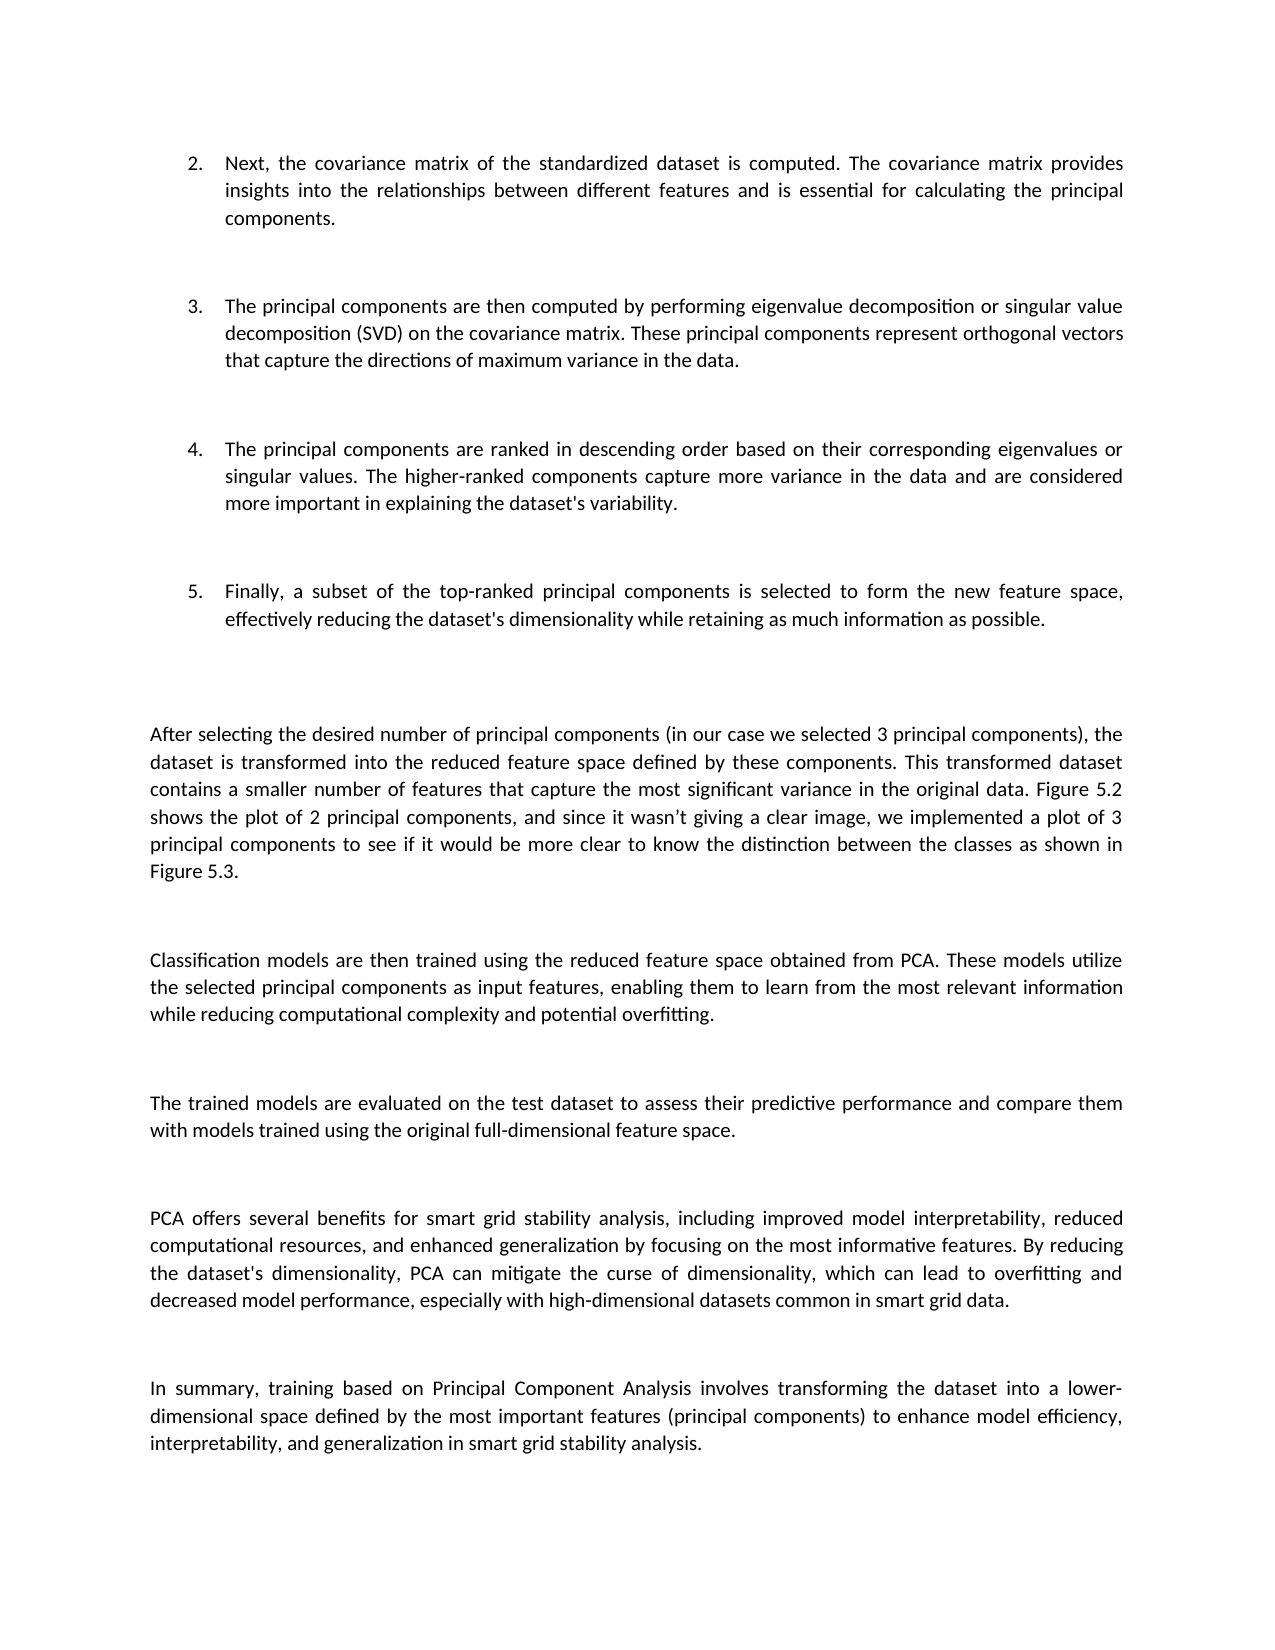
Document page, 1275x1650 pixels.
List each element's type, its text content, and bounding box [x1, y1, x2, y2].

text In summary, training based on Principal Component Analysis involves transforming the dataset into a lower-dimensional space defined by the most important features (principal components) to enhance model efficiency, interpretability, and generalization in smart grid stability analysis. [150, 1376, 1125, 1456]
text Classification models are then trained using the reduced feature space obtained from PCA. These models utilize the selected principal components as input features, enabling them to learn from the most relevant information while reducing computational complexity and potential overfitting. [150, 947, 1125, 1027]
list The principal components are ranked in descending order based on their corresponding eigenvalues or singular values. The higher-ranked components capture more variance in the data and are considered more important in explaining the dataset's variability. [187, 436, 1125, 516]
list The principal components are then computed by performing eigenvalue decomposition or singular value decomposition (SVD) on the covariance matrix. These principal components represent orthogonal vectors that capture the directions of maximum variance in the data. [187, 293, 1125, 373]
text PCA offers several benefits for smart grid stability analysis, including improved model interpretability, reduced computational resources, and enhanced generalization by focusing on the most informative features. By reducing the dataset's dimensionality, PCA can mitigate the curse of dimensionality, which can lead to overfitting and decreased model performance, especially with high-dimensional datasets common in smart grid data. [150, 1205, 1125, 1313]
list Finally, a subset of the top-ranked principal components is selected to form the new feature space, effectively reducing the dataset's dimensionality while retaining as much information as possible. [187, 579, 1125, 632]
text After selecting the desired number of principal components (in our case we selected 3 principal components), the dataset is transformed into the reduced feature space defined by these components. This transformed dataset contains a smaller number of features that capture the most significant variance in the original data. Figure 5.2 shows the plot of 2 principal components, and since it wasn’t giving a clear image, we implemented a plot of 3 principal components to see if it would be more clear to know the distinction between the classes as shown in Figure 5.3. [150, 722, 1125, 884]
list Next, the covariance matrix of the standardized dataset is computed. The covariance matrix provides insights into the relationships between different features and is essential for calculating the principal components. [187, 150, 1125, 230]
text The trained models are evaluated on the test dataset to assess their predictive performance and compare them with models trained using the original full-dimensional feature space. [150, 1090, 1125, 1142]
